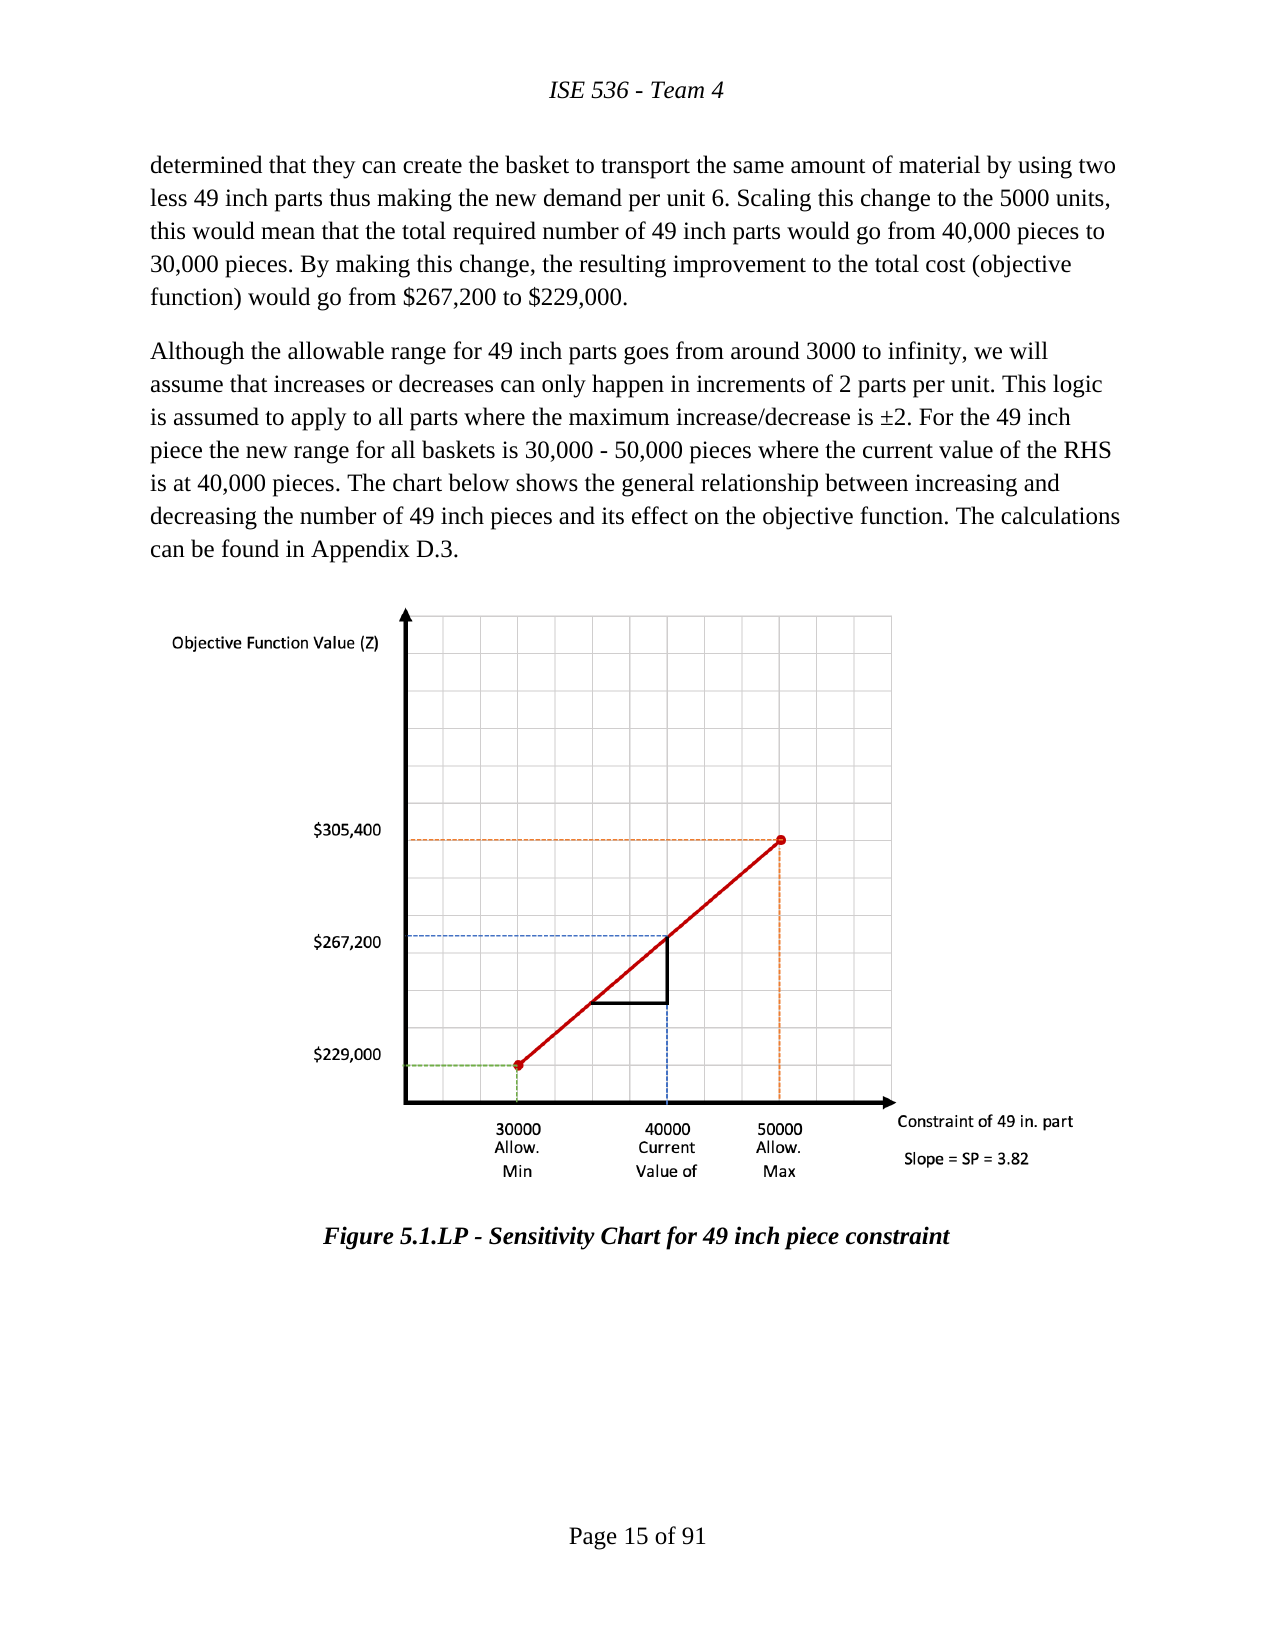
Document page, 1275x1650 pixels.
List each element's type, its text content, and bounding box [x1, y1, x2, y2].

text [150, 150, 1125, 311]
picture [150, 587, 1125, 1197]
text Figure 5.1.LP - Sensitivity Chart for 49 inch piece constraint [150, 1221, 1125, 1250]
text Although the allowable range for 49 inch parts goes from around 3000 to infinity, we will assume that increases or decreases can only happen in increments of 2 parts per unit. This logic is assumed to apply to all parts where the maximum increase/decrease is ±2. For the 49 inch piece the new range for all baskets is 30,000 - 50,000 pieces where the current value of the RHS is at 40,000 pieces. The chart below shows the general relationship between increasing and decreasing the number of 49 inch pieces and its effect on the objective function. The calculations can be found in Appendix D.3. [150, 336, 1125, 563]
